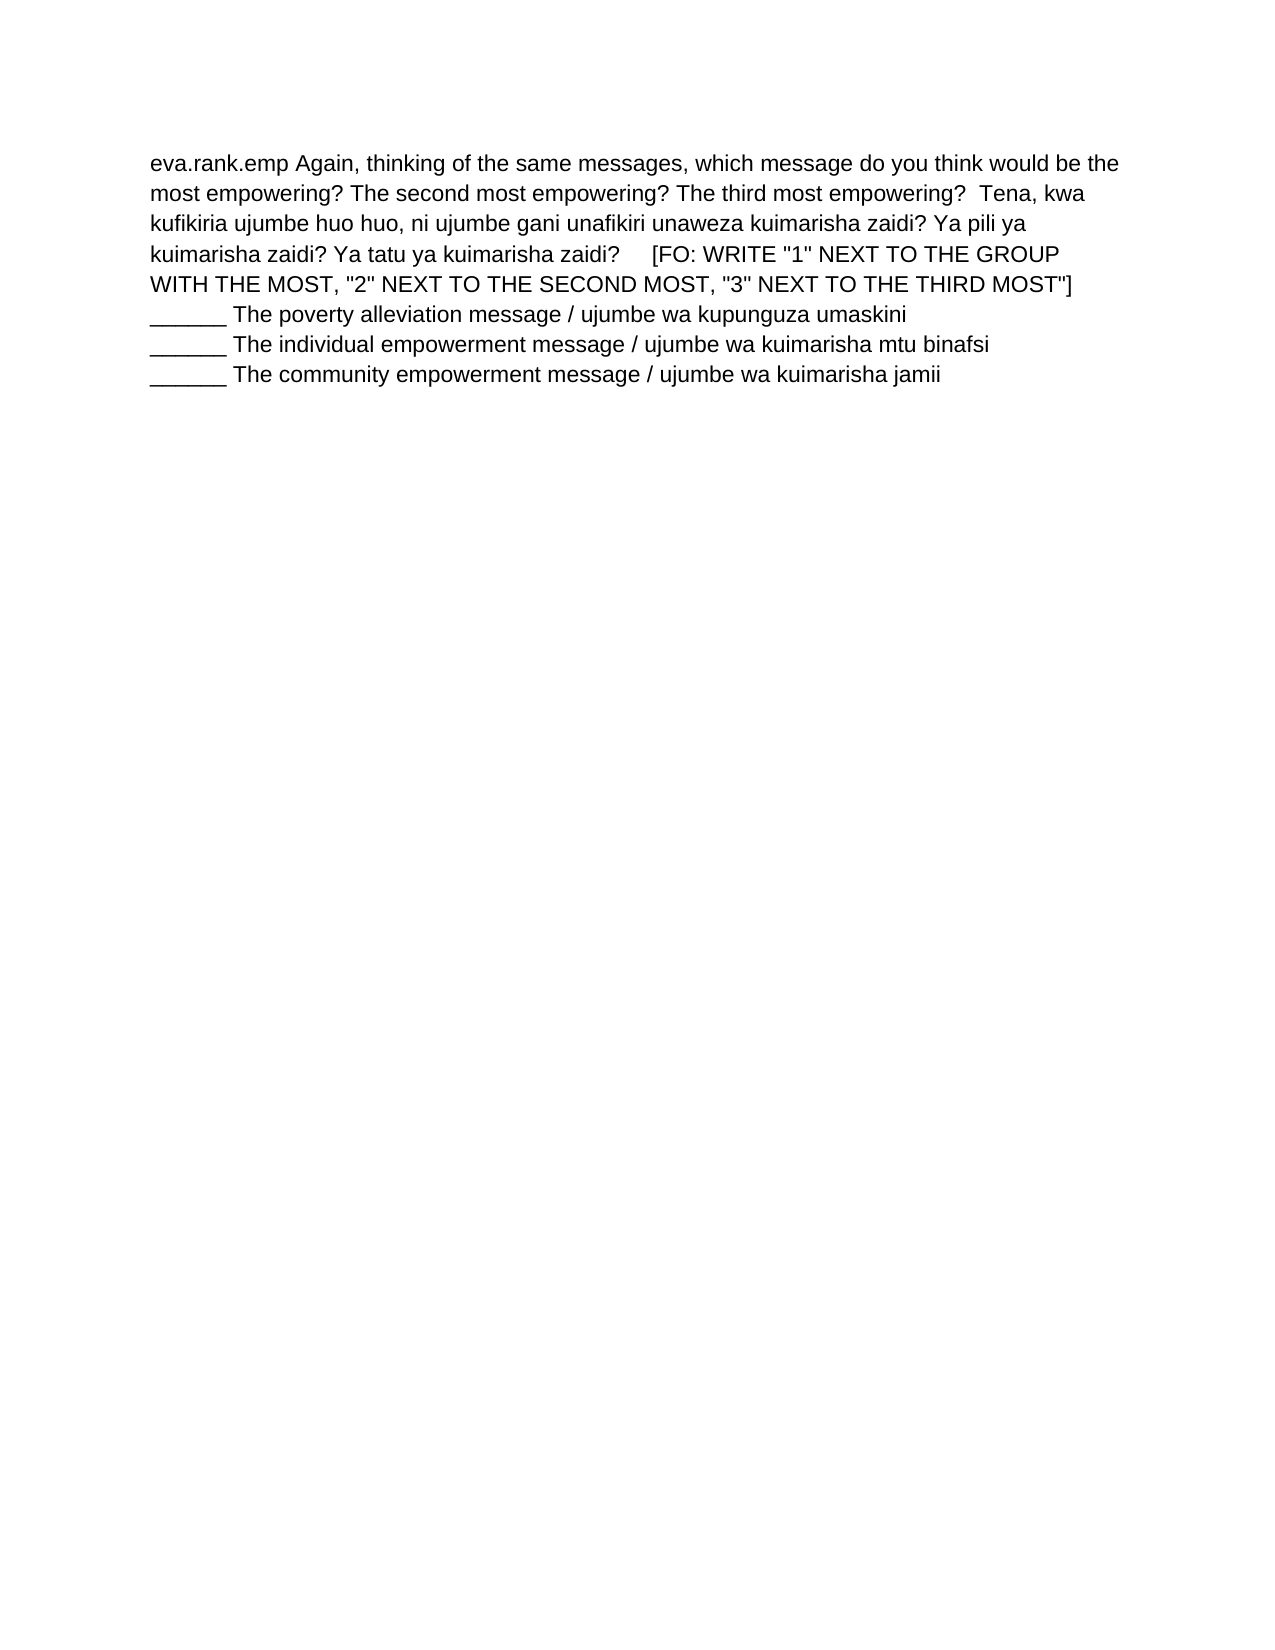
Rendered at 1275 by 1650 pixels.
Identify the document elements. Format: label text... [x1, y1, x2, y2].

list ______ The poverty alleviation message / ujumbe wa kupunguza umaskini [150, 301, 1125, 327]
text eva.rank.emp Again, thinking of the same messages, which message do you think would be the most empowering? The second most empowering? The third most empowering? Tena, kwa kufikiria ujumbe huo huo, ni ujumbe gani unafikiri unaweza kuimarisha zaidi? Ya pili ya kuimarisha zaidi? Ya tatu ya kuimarisha zaidi? [FO: WRITE "1" NEXT TO THE GROUP WITH THE MOST, "2" NEXT TO THE SECOND MOST, "3" NEXT TO THE THIRD MOST"] [150, 150, 1125, 297]
list ______ The individual empowerment message / ujumbe wa kuimarisha mtu binafsi [150, 331, 1125, 358]
list ______ The community empowerment message / ujumbe wa kuimarisha jamii [150, 361, 1125, 388]
